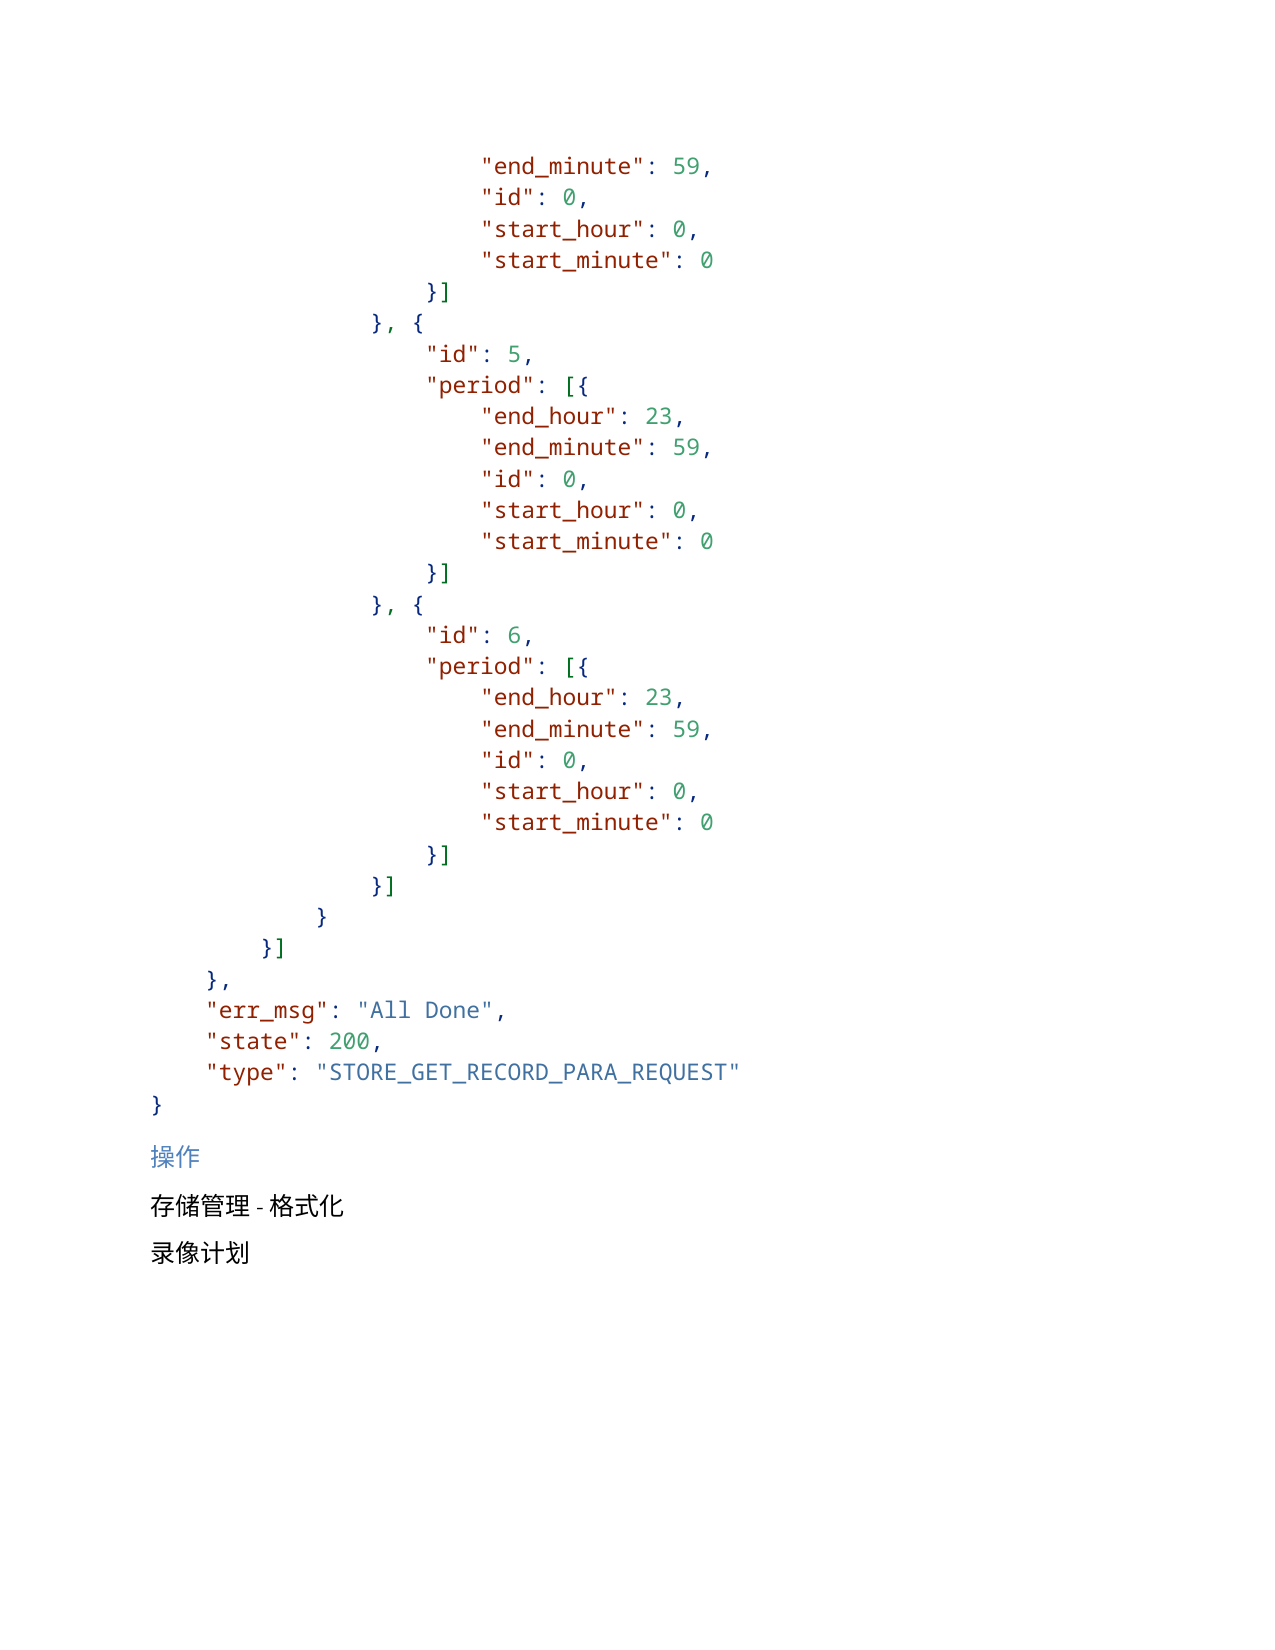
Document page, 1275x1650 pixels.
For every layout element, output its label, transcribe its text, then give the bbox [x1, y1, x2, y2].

text 录像计划 [150, 1240, 1125, 1269]
text 存储管理 - 格式化 [150, 1192, 1125, 1221]
subtitle 操作 [150, 1139, 1125, 1174]
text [150, 150, 1125, 1119]
